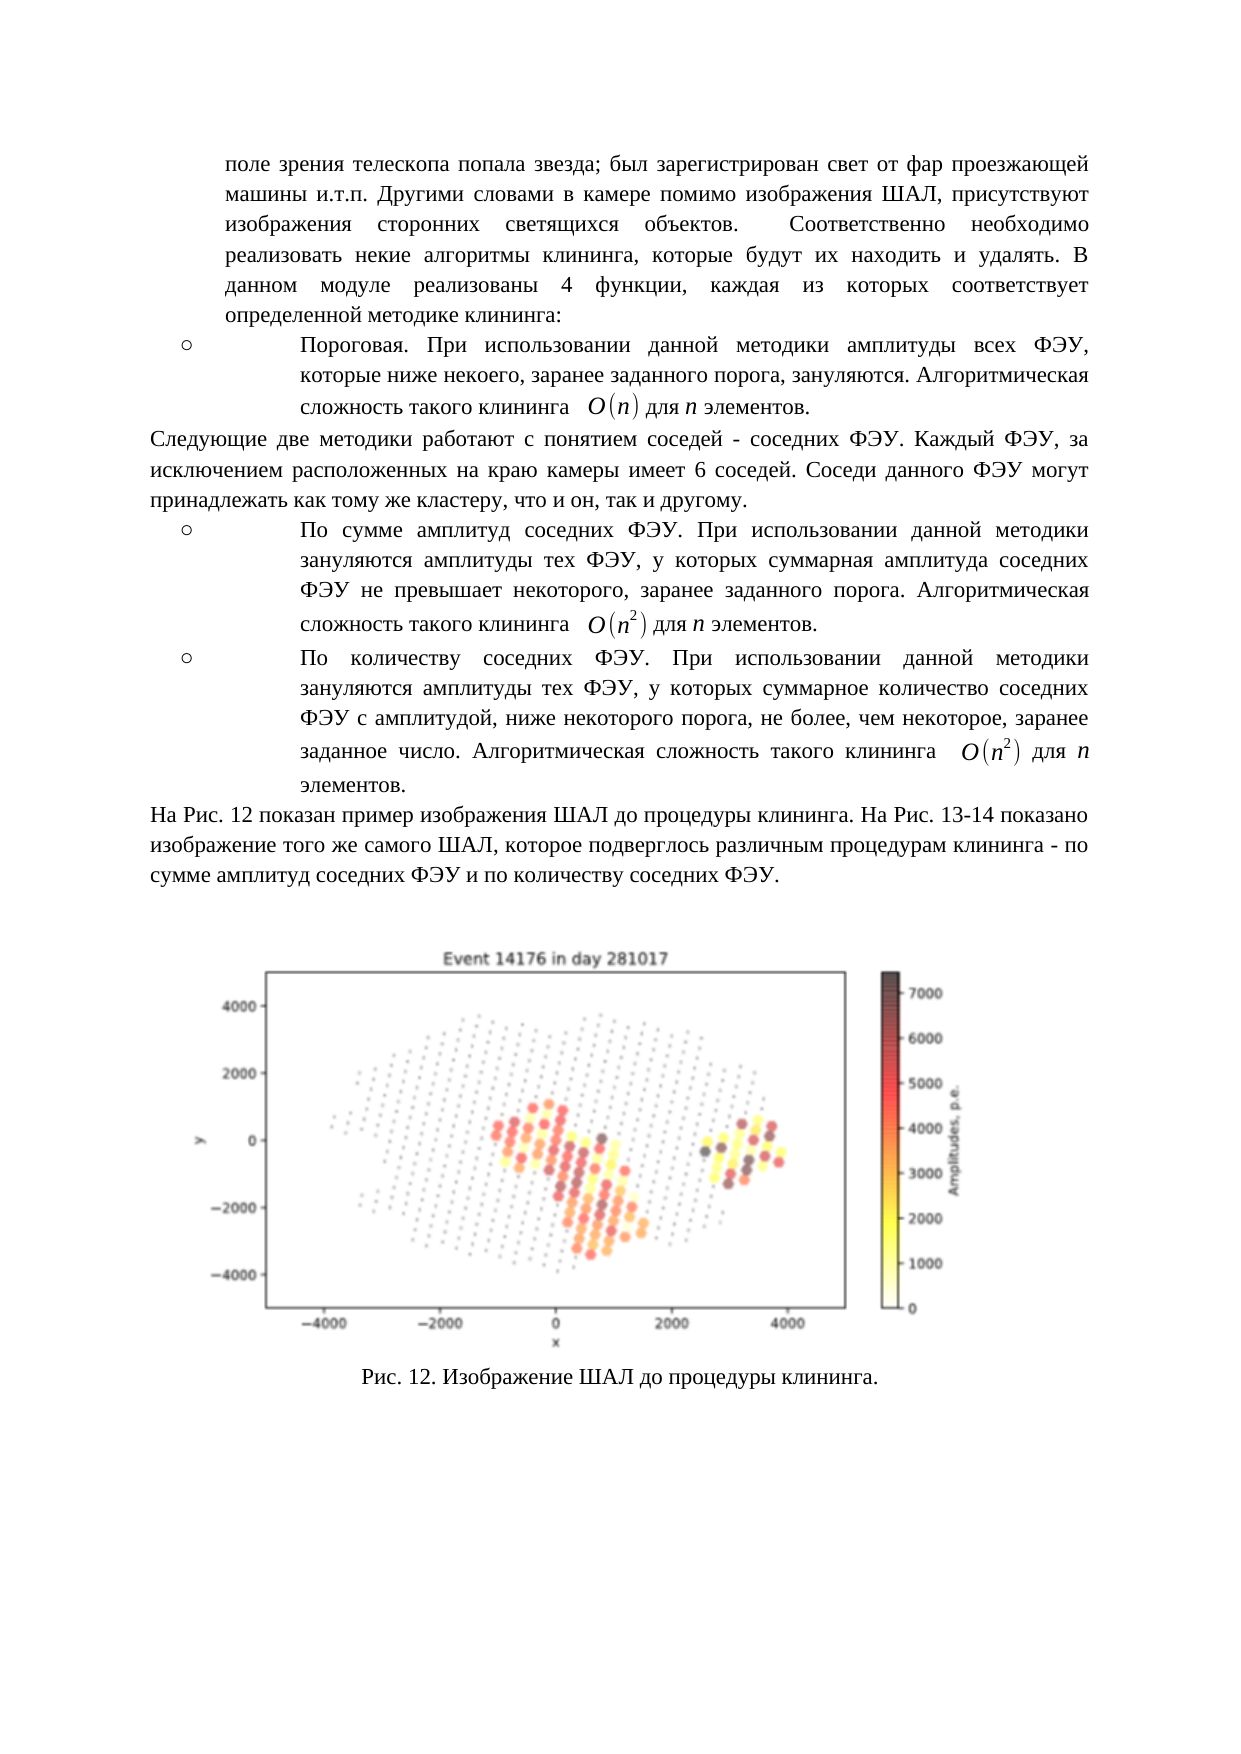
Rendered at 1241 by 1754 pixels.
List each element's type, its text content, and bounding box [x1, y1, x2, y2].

list По сумме амплитуд соседних ФЭУ. При использовании данной методики зануляются амплитуды тех ФЭУ, у которых суммарная амплитуда соседних ФЭУ не превышает некоторого, заранее заданного порога. Алгоритмическая сложность такого клининга для элементов. [179, 516, 1090, 640]
list По количеству соседних ФЭУ. При использовании данной методики зануляются амплитуды тех ФЭУ, у которых суммарное количество соседних ФЭУ с амплитудой, ниже некоторого порога, не более, чем некоторое, заранее заданное число. Алгоритмическая сложность такого клининга для элементов. [179, 643, 1090, 797]
text На Рис. 12 показан пример изображения ШАЛ до процедуры клининга. На Рис. 13-14 показано изображение того же самого ШАЛ, которое подверглось различным процедурам клининга - по сумме амплитуд соседних ФЭУ и по количеству соседних ФЭУ. [150, 801, 1090, 888]
list Пороговая. При использовании данной методики амплитуды всех ФЭУ, которые ниже некоего, заранее заданного порога, зануляются. Алгоритмическая сложность такого клининга для элементов. [179, 331, 1090, 422]
text Рис. 12. Изображение ШАЛ до процедуры клининга. [150, 1363, 1090, 1390]
picture [150, 922, 1091, 1360]
text Следующие две методики работают с понятием соседей - соседних ФЭУ. Каждый ФЭУ, за исключением расположенных на краю камеры имеет 6 соседей. Соседи данного ФЭУ могут принадлежать как тому же кластеру, что и он, так и другому. [150, 426, 1090, 512]
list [179, 150, 1090, 327]
